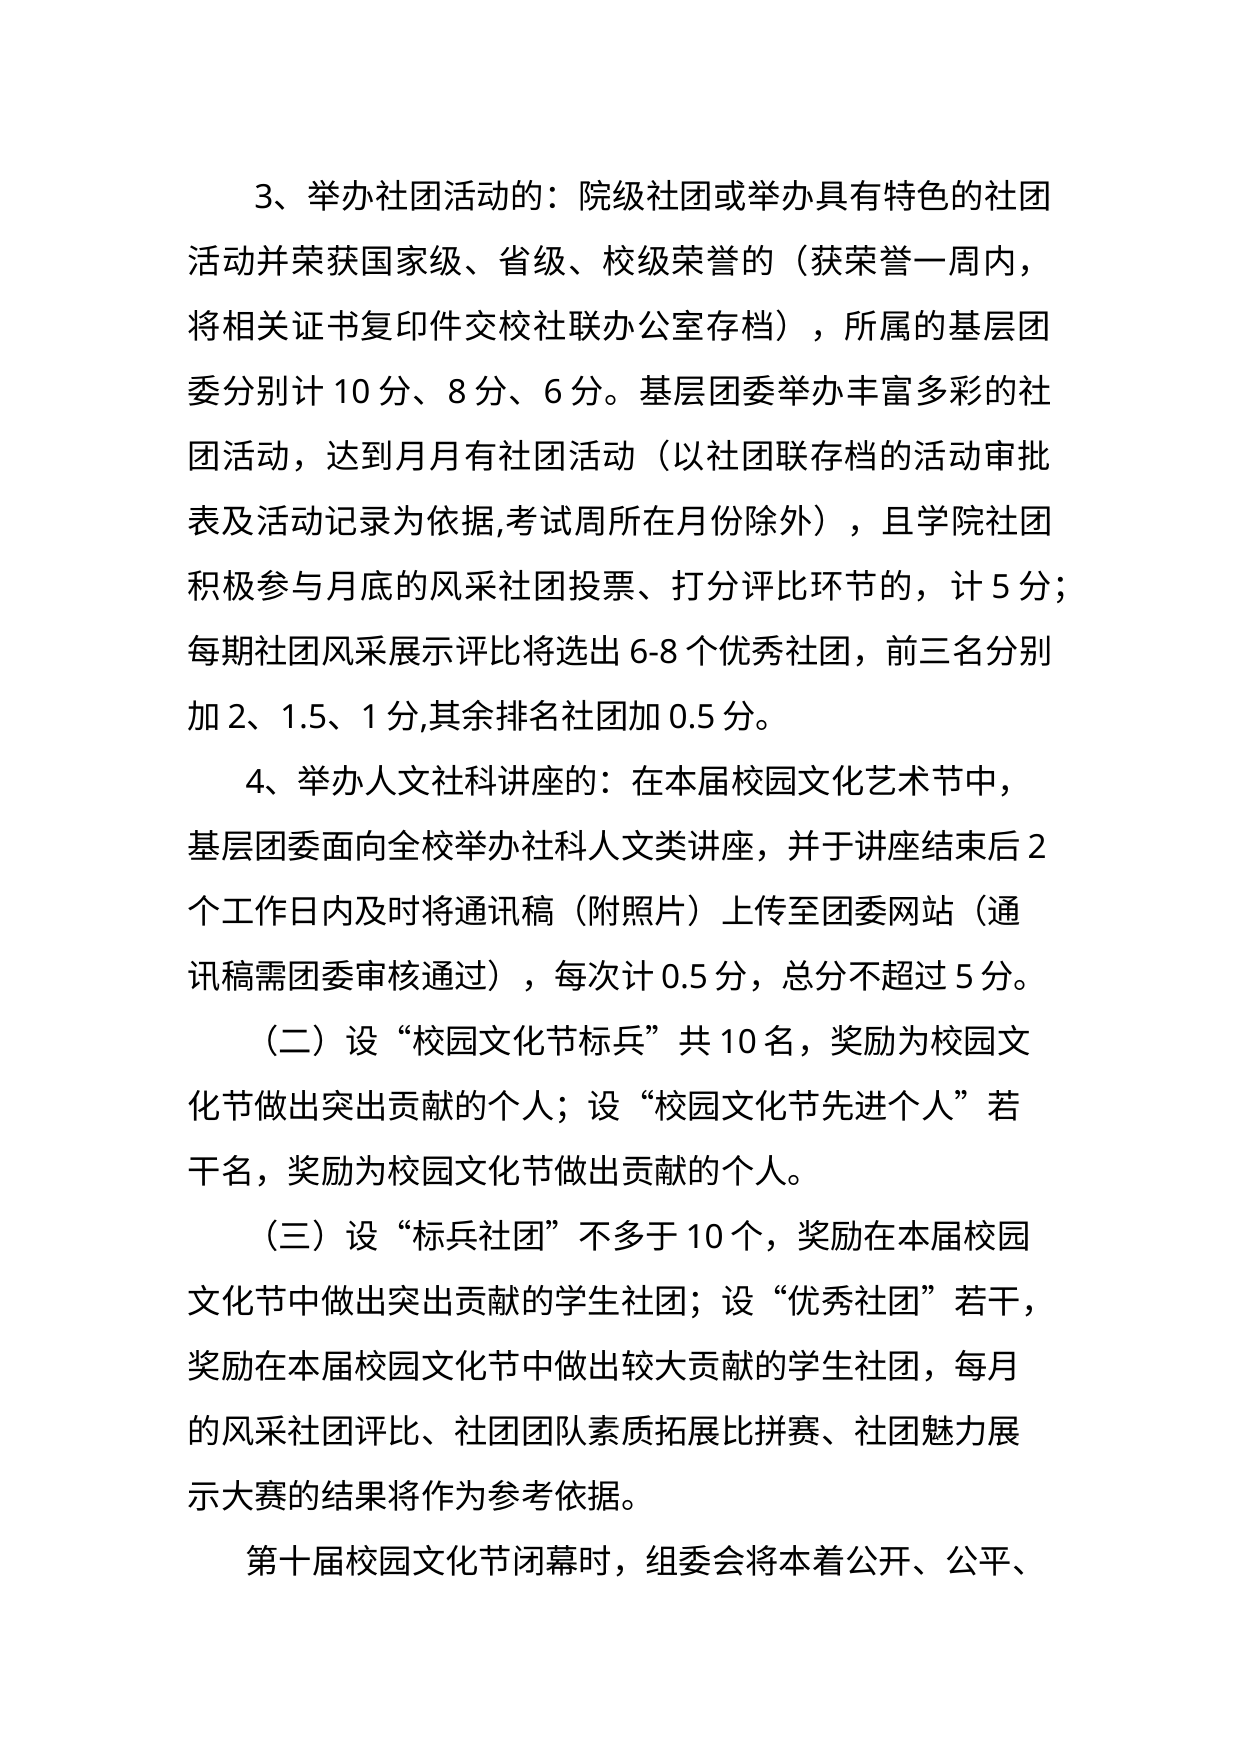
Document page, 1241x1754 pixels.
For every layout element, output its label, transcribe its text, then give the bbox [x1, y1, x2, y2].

text 3、举办社团活动的：院级社团或举办具有特色的社团活动并荣获国家级、省级、校级荣誉的（获荣誉一周内，将相关证书复印件交校社联办公室存档），所属的基层团委分别计10分、8分、6分。基层团委举办丰富多彩的社团活动，达到月月有社团活动（以社团联存档的活动审批表及活动记录为依据,考试周所在月份除外），且学院社团积极参与月底的风采社团投票、打分评比环节的，计5分；每期社团风采展示评比将选出6-8个优秀社团，前三名分别加2、1.5、1分,其余排名社团加0.5分。 [187, 162, 1053, 747]
text （二）设“校园文化节标兵”共10名，奖励为校园文化节做出突出贡献的个人；设“校园文化节先进个人”若干名，奖励为校园文化节做出贡献的个人。 [187, 1007, 1053, 1202]
text 4、举办人文社科讲座的：在本届校园文化艺术节中，基层团委面向全校举办社科人文类讲座，并于讲座结束后2个工作日内及时将通讯稿（附照片）上传至团委网站（通讯稿需团委审核通过），每次计0.5分，总分不超过5分。 [187, 747, 1053, 1007]
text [187, 1527, 1053, 1592]
text （三）设“标兵社团”不多于10个，奖励在本届校园文化节中做出突出贡献的学生社团；设“优秀社团”若干，奖励在本届校园文化节中做出较大贡献的学生社团，每月的风采社团评比、社团团队素质拓展比拼赛、社团魅力展示大赛的结果将作为参考依据。 [187, 1202, 1053, 1527]
